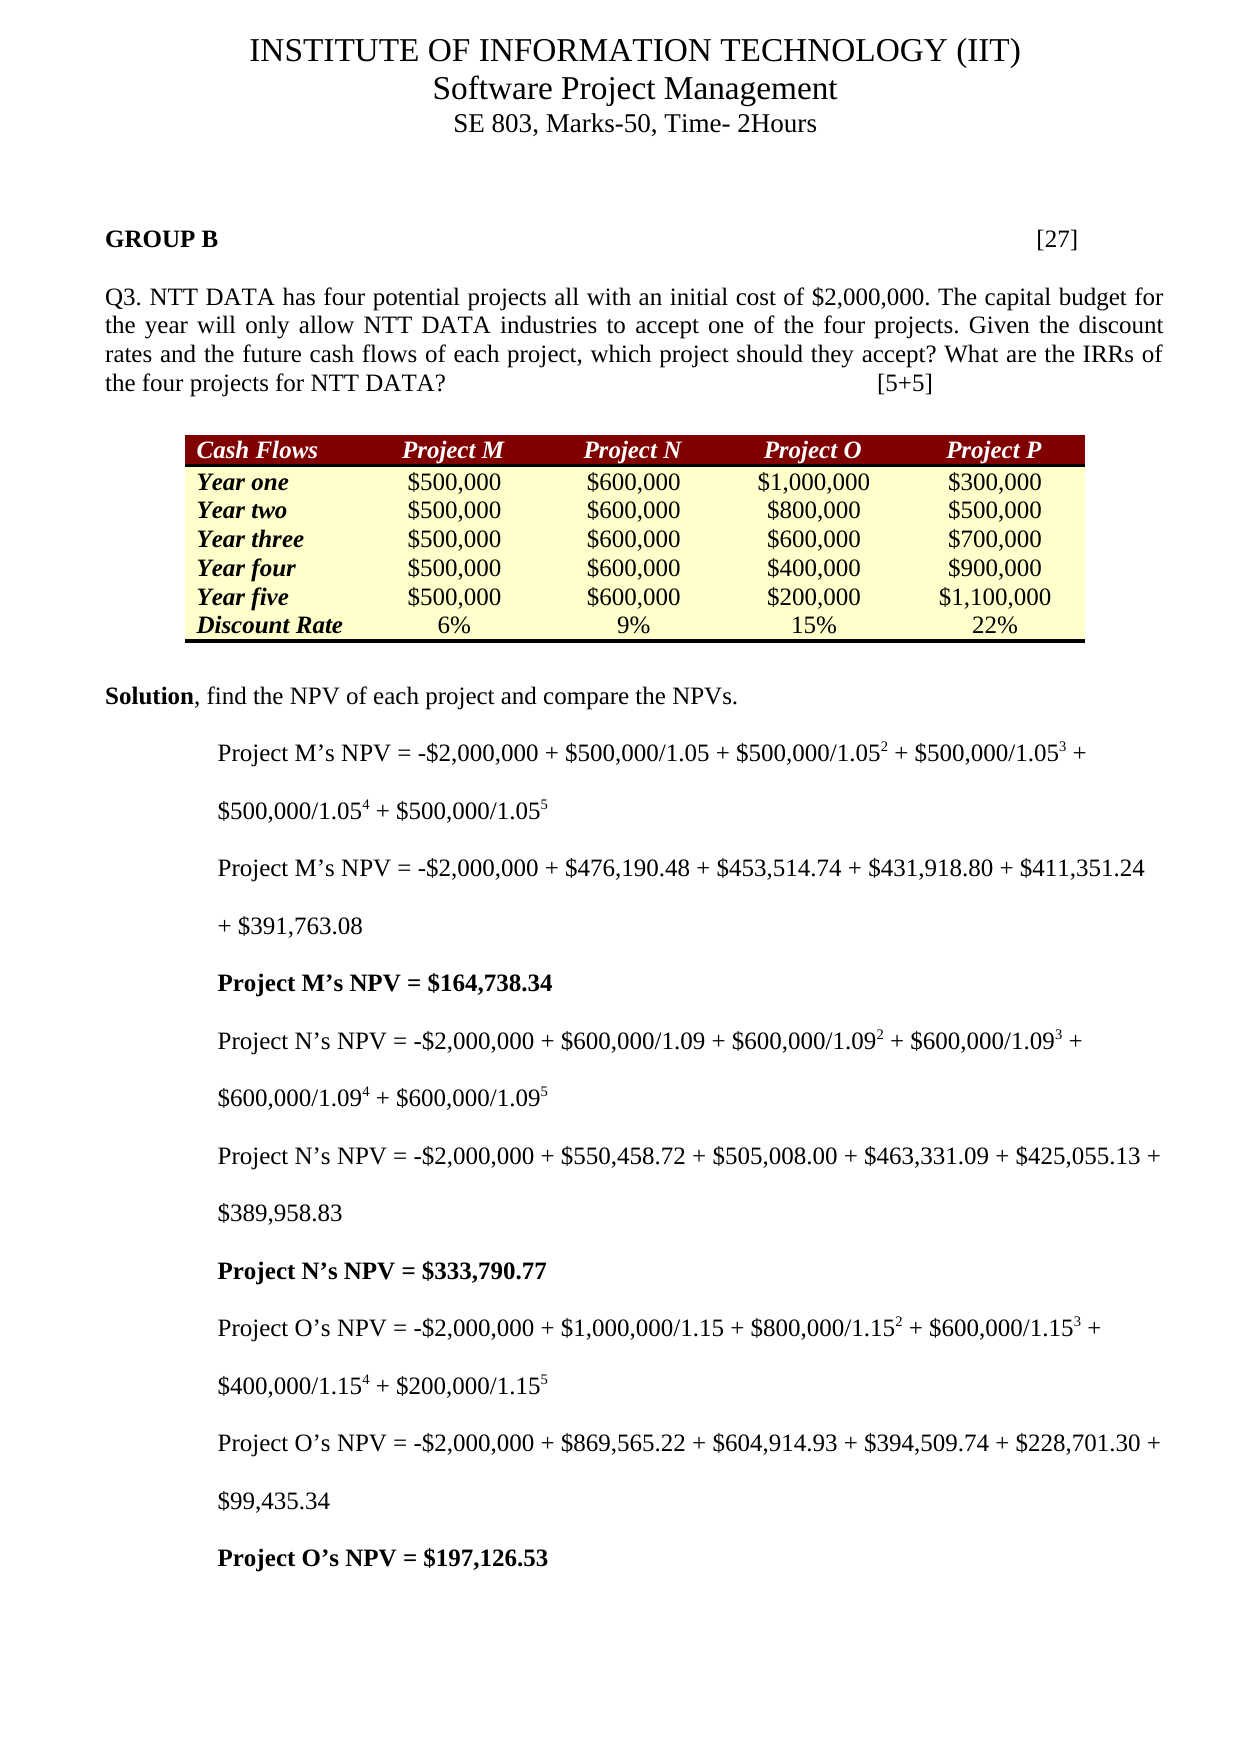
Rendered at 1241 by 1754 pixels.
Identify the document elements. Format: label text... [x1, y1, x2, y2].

table_cell $500,000 [364, 582, 544, 611]
text Project M’s NPV = $164,738.34 [217, 968, 1165, 997]
table_cell 9% [544, 611, 723, 639]
table_cell $400,000 [723, 553, 904, 582]
text Project O’s NPV = -$2,000,000 + $1,000,000/1.15 + $800,000/1.152 + $600,000/1.153 + $400,000/1.154 + $200,000/1.155 [217, 1313, 1165, 1399]
table_cell $300,000 [904, 467, 1085, 496]
table_cell $600,000 [544, 553, 723, 582]
table_header Cash Flows [185, 435, 364, 464]
text GROUP B [27] [105, 224, 1165, 253]
table_header Project M [364, 435, 544, 464]
table_cell $900,000 [904, 553, 1085, 582]
table_cell Year three [185, 524, 364, 553]
table_header Project O [723, 435, 904, 464]
table_cell $1,100,000 [904, 582, 1085, 611]
table_cell $500,000 [364, 553, 544, 582]
table_cell $500,000 [364, 496, 544, 524]
text Project N’s NPV = -$2,000,000 + $600,000/1.09 + $600,000/1.092 + $600,000/1.093 + $600,000/1.094 + $600,000/1.095 [217, 1026, 1165, 1112]
table_header Project P [904, 435, 1085, 464]
table_cell $600,000 [544, 467, 723, 496]
text Project O’s NPV = -$2,000,000 + $869,565.22 + $604,914.93 + $394,509.74 + $228,701.30 + $99,435.34 [217, 1428, 1165, 1514]
text Solution, find the NPV of each project and compare the NPVs. [105, 681, 1165, 709]
text Project N’s NPV = $333,790.77 [217, 1256, 1165, 1284]
text Project O’s NPV = $197,126.53 [217, 1543, 1165, 1572]
table_cell 6% [364, 611, 544, 639]
table_cell $1,000,000 [723, 467, 904, 496]
table_cell $500,000 [364, 524, 544, 553]
table_cell $600,000 [544, 582, 723, 611]
table_cell Year four [185, 553, 364, 582]
table_cell $800,000 [723, 496, 904, 524]
table_cell $500,000 [364, 467, 544, 496]
table_cell Year two [185, 496, 364, 524]
text Project M’s NPV = -$2,000,000 + $476,190.48 + $453,514.74 + $431,918.80 + $411,351.24 + $391,763.08 [217, 853, 1165, 939]
text Project N’s NPV = -$2,000,000 + $550,458.72 + $505,008.00 + $463,331.09 + $425,055.13 + $389,958.83 [217, 1141, 1165, 1227]
table_cell Year five [185, 582, 364, 611]
table_header Project N [544, 435, 723, 464]
table_cell 22% [904, 611, 1085, 639]
table_cell Year one [185, 467, 364, 496]
table_cell $200,000 [723, 582, 904, 611]
table_cell $600,000 [544, 496, 723, 524]
table_cell $500,000 [904, 496, 1085, 524]
table_cell 15% [723, 611, 904, 639]
text Q3. NTT DATA has four potential projects all with an initial cost of $2,000,000. The capital budget for the year will only allow NTT DATA industries to accept one of the four projects. Given the discount rates and the future cash flows of each project, which project should they accept? What are the IRRs of the four projects for NTT DATA? [5+5] [105, 282, 1165, 397]
table_cell $600,000 [723, 524, 904, 553]
text Project M’s NPV = -$2,000,000 + $500,000/1.05 + $500,000/1.052 + $500,000/1.053 + $500,000/1.054 + $500,000/1.055 [217, 738, 1165, 824]
table_cell $600,000 [544, 524, 723, 553]
table_cell Discount Rate [185, 611, 364, 639]
table_cell $700,000 [904, 524, 1085, 553]
